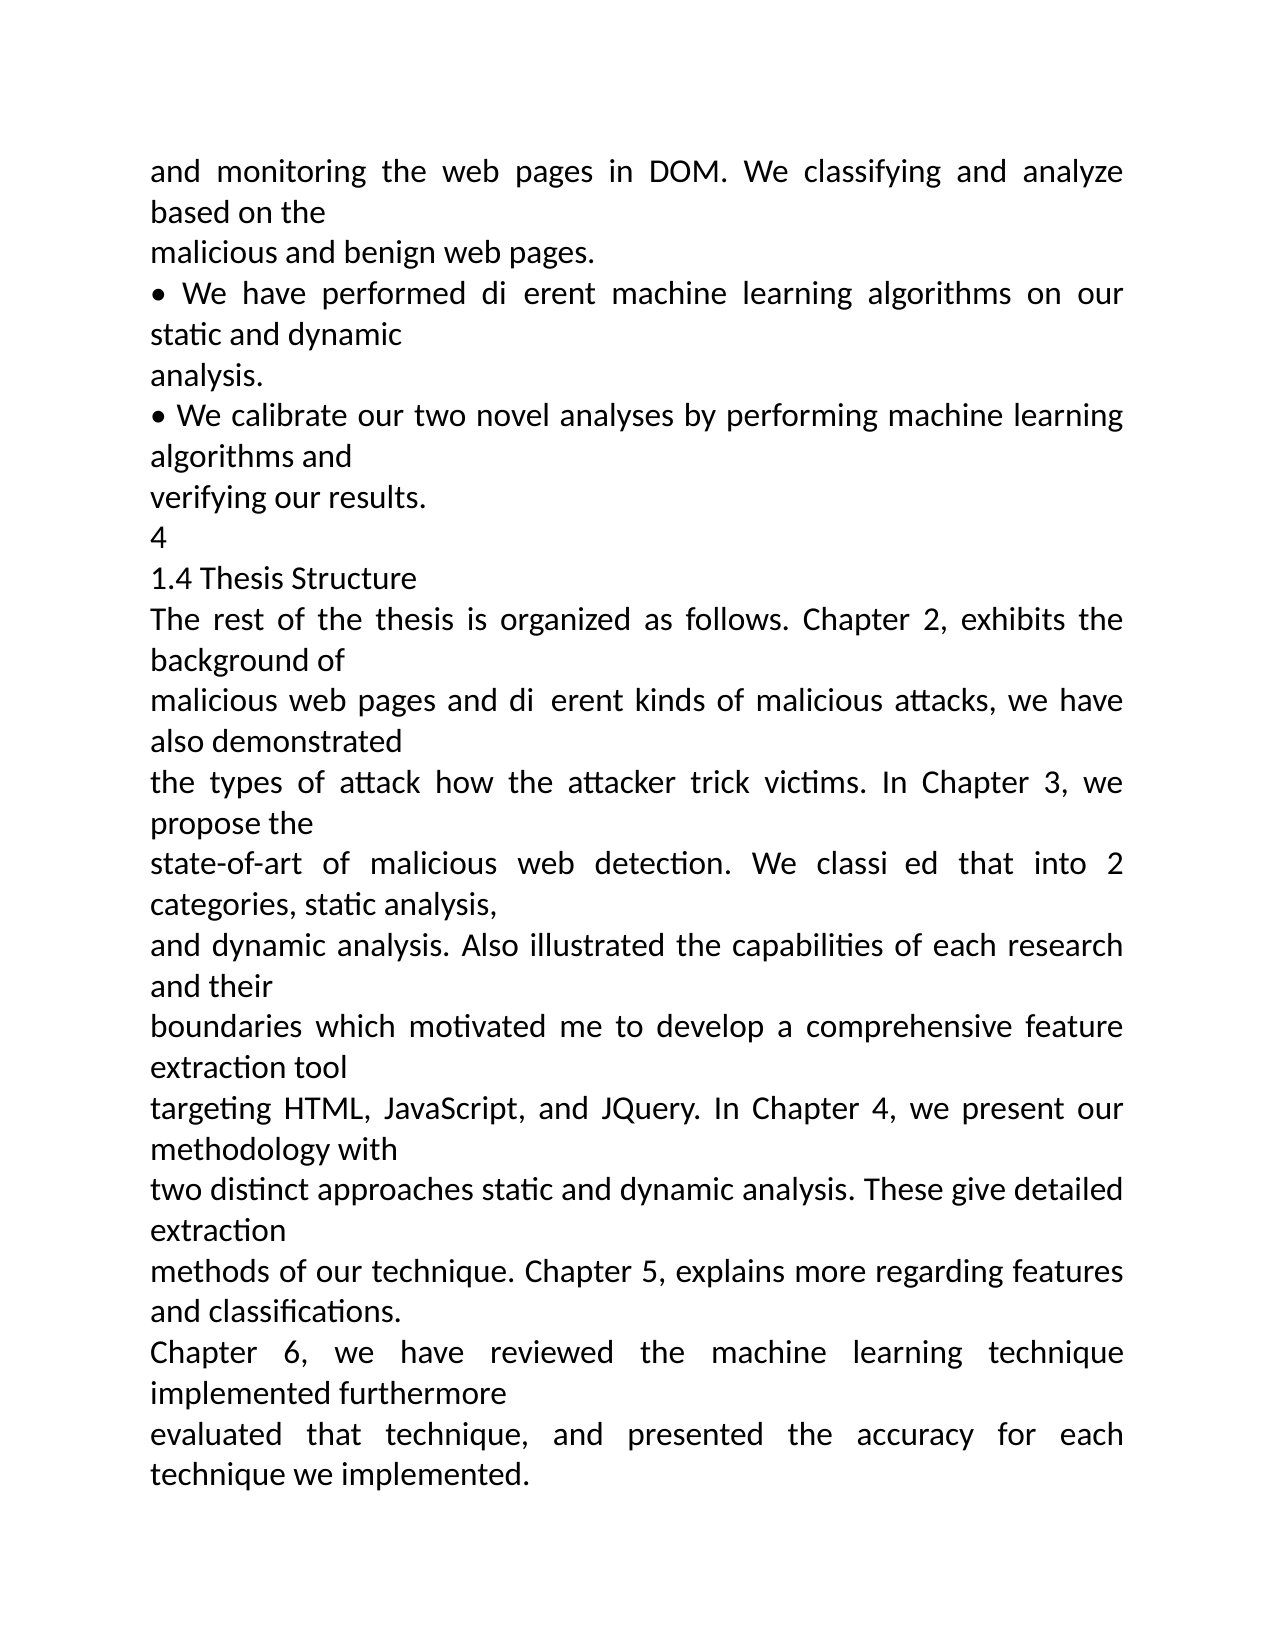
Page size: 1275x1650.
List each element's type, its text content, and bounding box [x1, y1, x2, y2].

text Chapter 6, we have reviewed the machine learning technique implemented furthermore [150, 1331, 1125, 1413]
text and monitoring the web pages in DOM. We classifying and analyze based on the [150, 150, 1125, 231]
text evaluated that technique, and presented the accuracy for each technique we implemented. [150, 1413, 1125, 1494]
text state-of-art of malicious web detection. We classi ed that into 2 categories, static analysis, [150, 842, 1125, 924]
text 4 [150, 517, 1125, 557]
text malicious and benign web pages. [150, 231, 1125, 272]
text analysis. [150, 354, 1125, 394]
text • We calibrate our two novel analyses by performing machine learning algorithms and [150, 394, 1125, 476]
text targeting HTML, JavaScript, and JQuery. In Chapter 4, we present our methodology with [150, 1087, 1125, 1168]
text two distinct approaches static and dynamic analysis. These give detailed extraction [150, 1168, 1125, 1250]
text 1.4 Thesis Structure [150, 557, 1125, 598]
text methods of our technique. Chapter 5, explains more regarding features and classifications. [150, 1250, 1125, 1331]
text verifying our results. [150, 476, 1125, 517]
text The rest of the thesis is organized as follows. Chapter 2, exhibits the background of [150, 598, 1125, 679]
text • We have performed di erent machine learning algorithms on our static and dynamic [150, 272, 1125, 354]
text boundaries which motivated me to develop a comprehensive feature extraction tool [150, 1005, 1125, 1087]
text malicious web pages and di erent kinds of malicious attacks, we have also demonstrated [150, 679, 1125, 761]
text the types of attack how the attacker trick victims. In Chapter 3, we propose the [150, 761, 1125, 842]
text and dynamic analysis. Also illustrated the capabilities of each research and their [150, 924, 1125, 1005]
